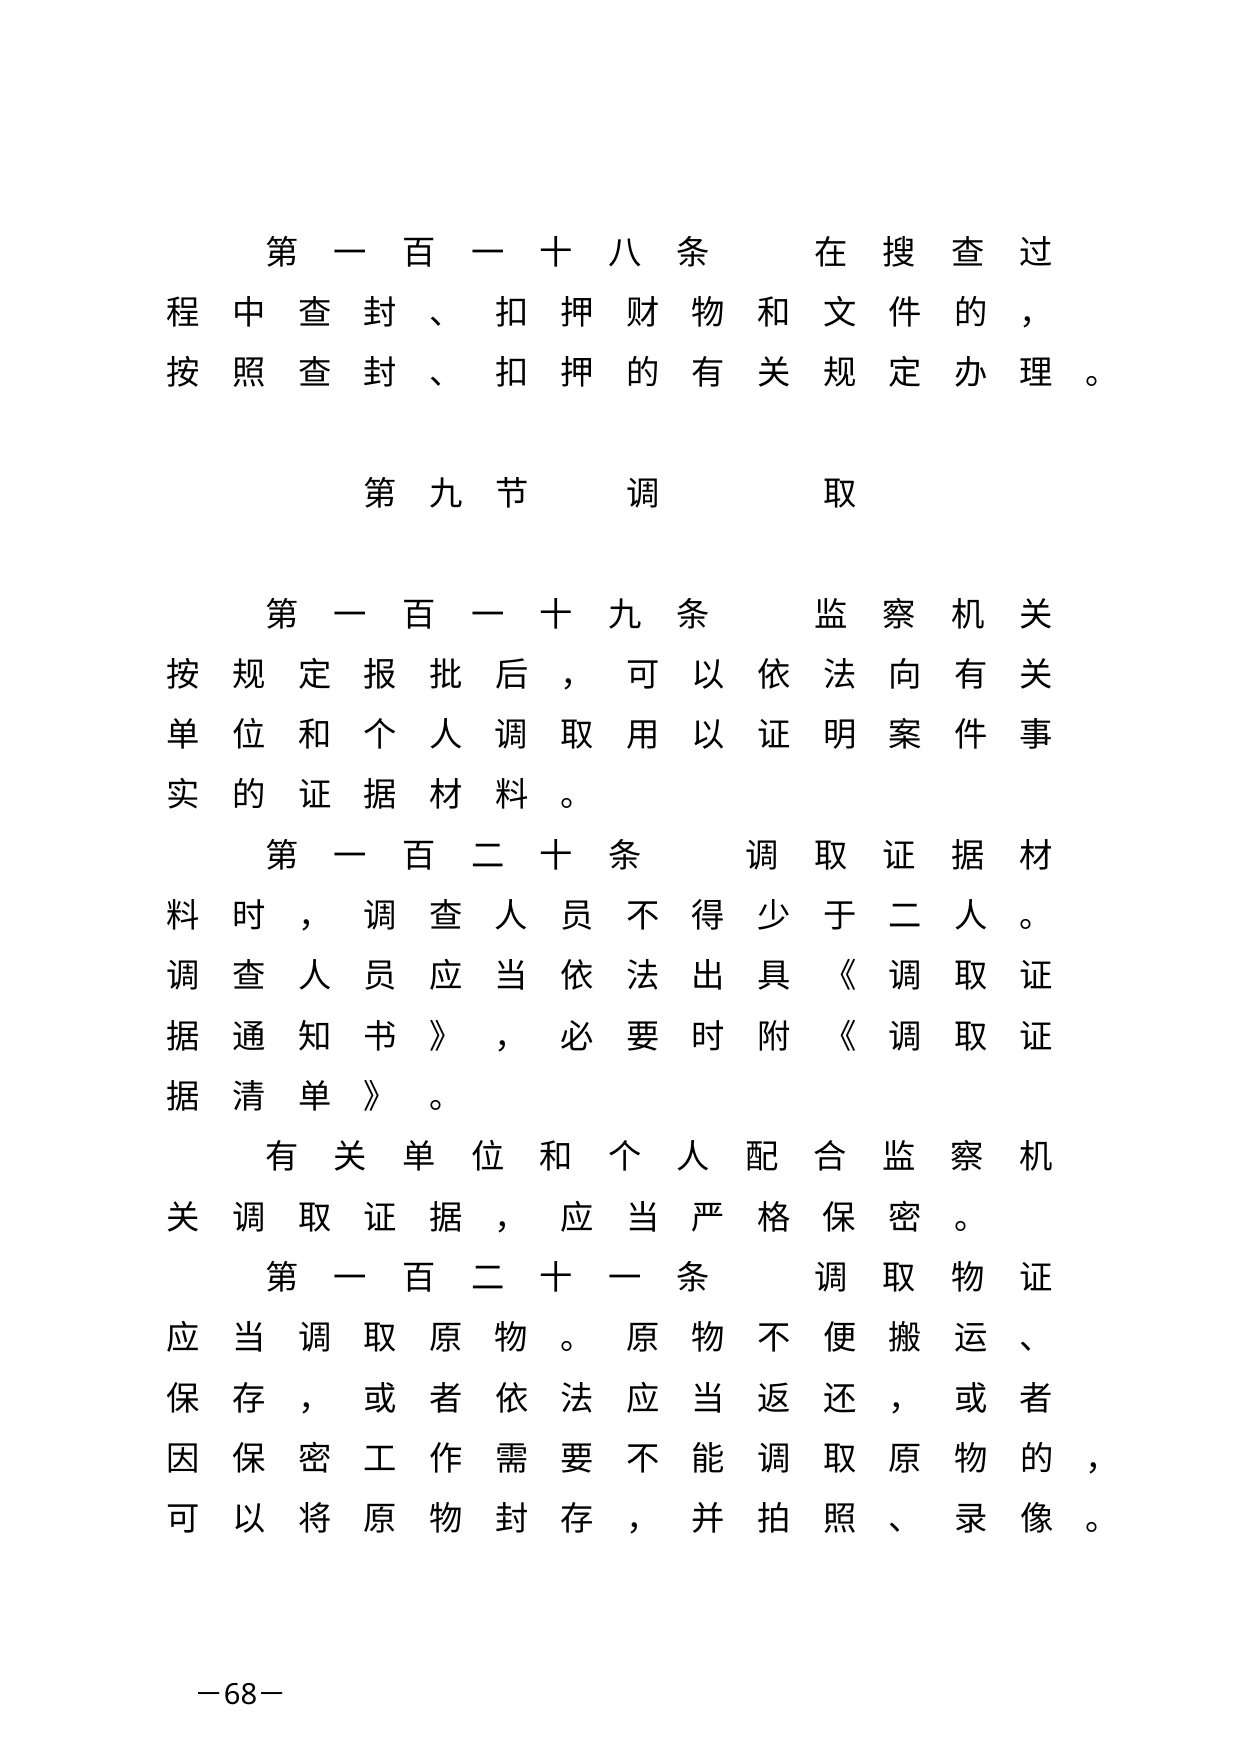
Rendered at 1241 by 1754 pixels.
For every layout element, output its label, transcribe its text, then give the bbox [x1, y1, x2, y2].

text 第一百二十条 调取证据材料时，调查人员不得少于二人。调查人员应当依法出具《调取证据通知书》，必要时附《调取证据清单》。 [167, 822, 1085, 1124]
text 第九节 调 取 [167, 461, 1085, 521]
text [167, 1245, 1085, 1546]
text 有关单位和个人配合监察机关调取证据，应当严格保密。 [167, 1124, 1085, 1245]
text 第一百一十八条 在搜查过程中查封、扣押财物和文件的，按照查封、扣押的有关规定办理。 [167, 219, 1085, 400]
text 第一百一十九条 监察机关按规定报批后，可以依法向有关单位和个人调取用以证明案件事实的证据材料。 [167, 581, 1085, 822]
